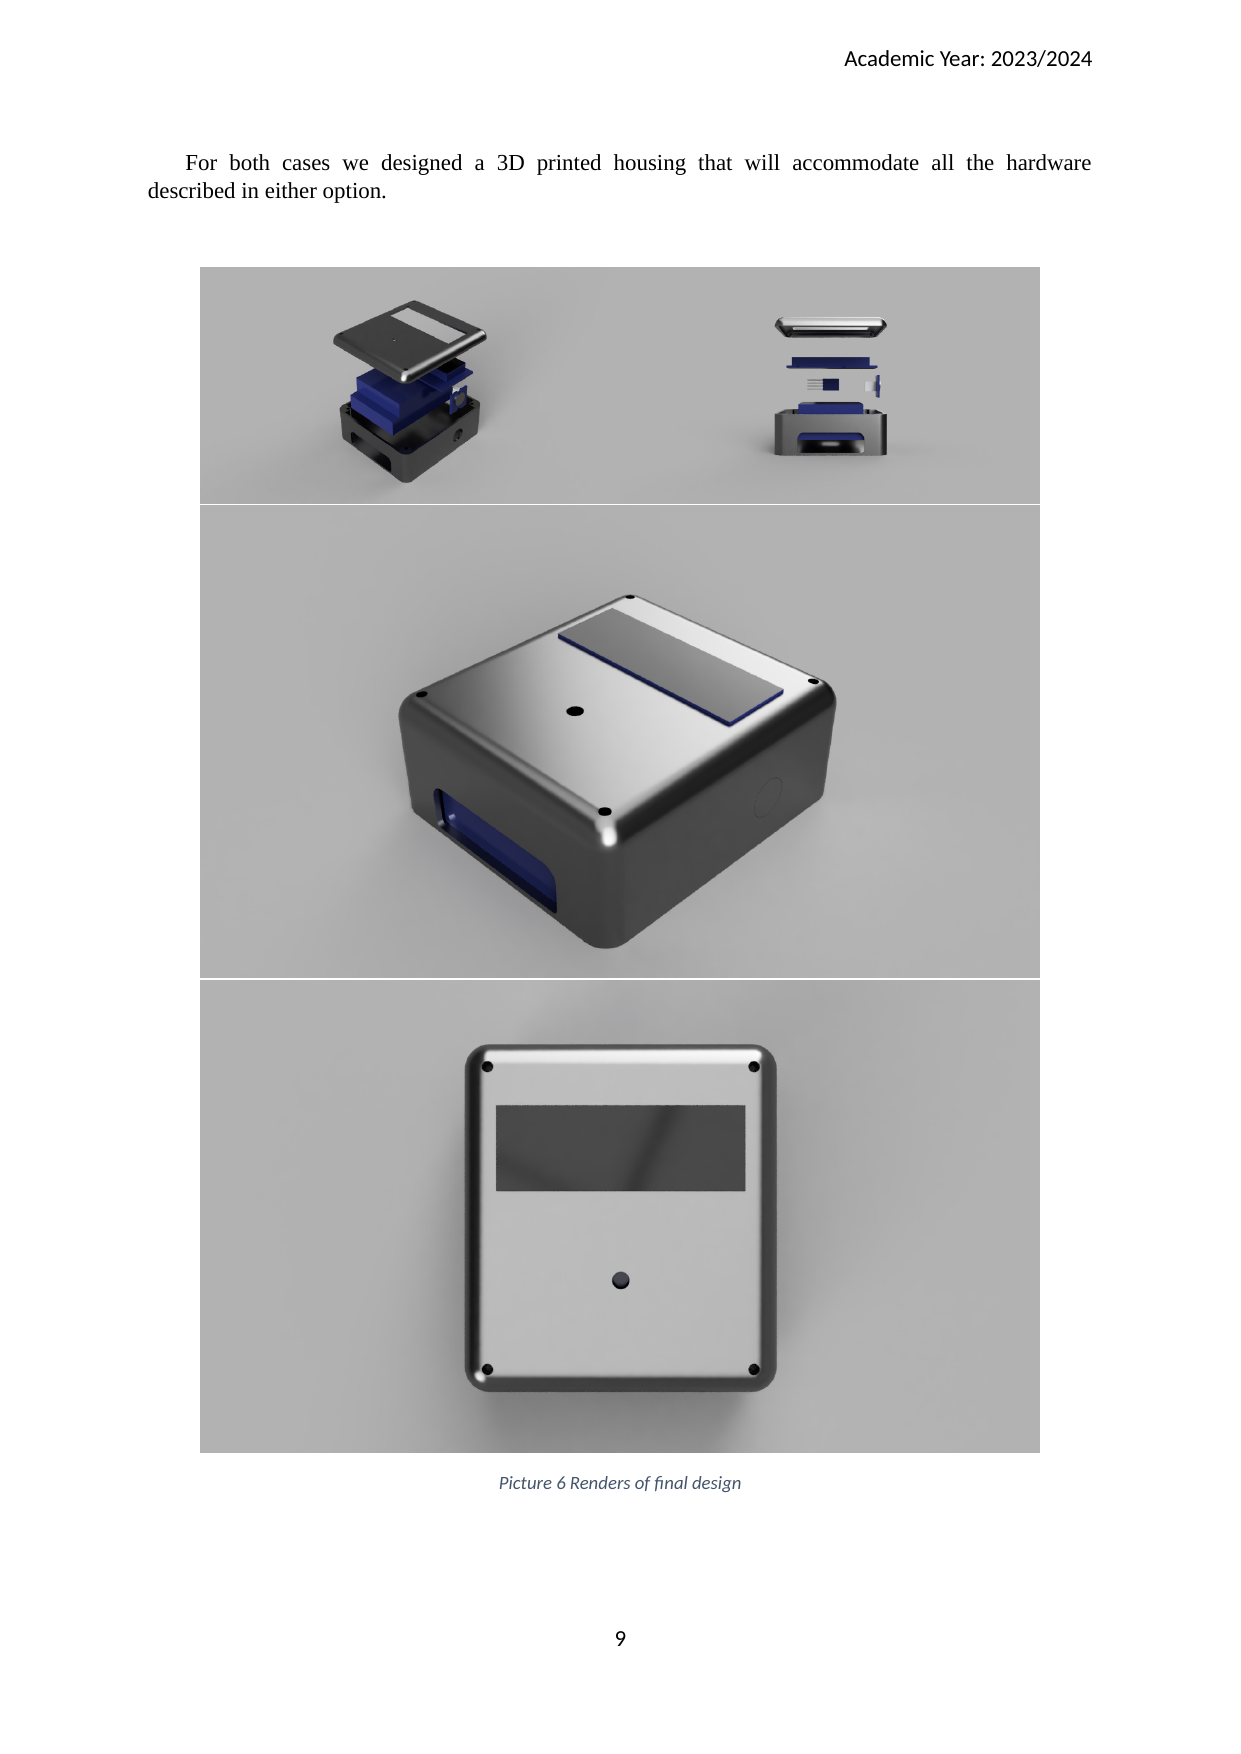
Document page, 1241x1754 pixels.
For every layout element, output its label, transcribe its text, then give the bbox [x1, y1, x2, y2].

text For both cases we designed a 3D printed housing that will accommodate all the hardware described in either option. [148, 148, 1093, 203]
picture [200, 267, 1040, 504]
picture [200, 980, 1040, 1453]
picture [200, 505, 1040, 978]
text Picture 6 Renders of final design [148, 1471, 1093, 1494]
